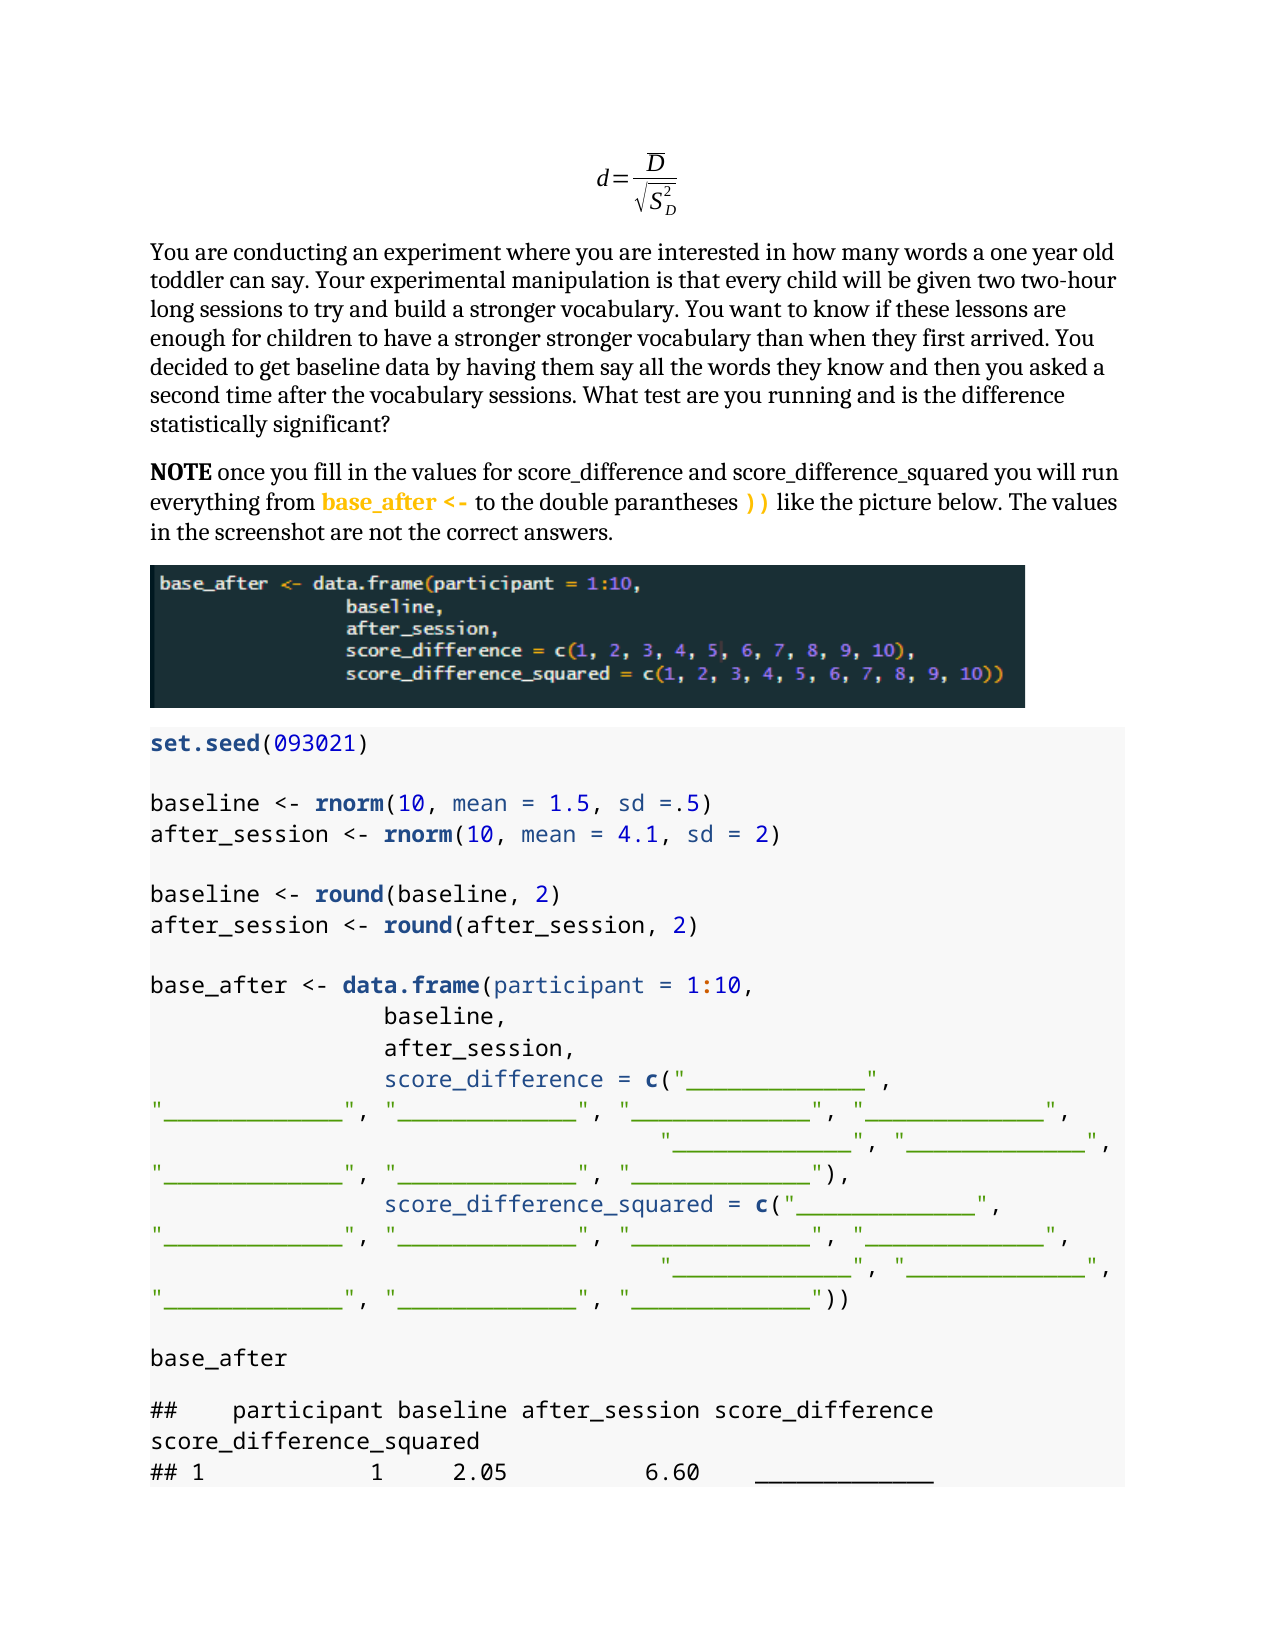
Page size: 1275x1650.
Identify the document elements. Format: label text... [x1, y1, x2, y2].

text set.seed(093021) baseline <- rnorm(10, mean = 1.5, sd =.5) after_session <- rnorm(10, mean = 4.1, sd = 2) baseline <- round(baseline, 2) after_session <- round(after_session, 2) base_after <- data.frame(participant = 1:10, baseline, after_session, score_difference = c("_____________", "_____________", "_____________", "_____________", "_____________", "_____________", "_____________", "_____________", "_____________", "_____________"), score_difference_squared = c("_____________", "_____________", "_____________", "_____________", "_____________", "_____________", "_____________", "_____________", "_____________", "_____________")) base_after [150, 727, 1125, 1373]
text You are conducting an experiment where you are interested in how many words a one year old toddler can say. Your experimental manipulation is that every child will be given two two-hour long sessions to try and build a stronger vocabulary. You want to know if these lessons are enough for children to have a stronger stronger vocabulary than when they first arrived. You decided to get baseline data by having them say all the words they know and then you asked a second time after the vocabulary sessions. What test are you running and is the difference statistically significant? [150, 238, 1125, 439]
picture [150, 565, 1025, 708]
text NOTE once you fill in the values for score_difference and score_difference_squared you will run everything from base_after <- to the double parantheses )) like the picture below. The values in the screenshot are not the correct answers. [150, 458, 1125, 546]
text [150, 1394, 1125, 1487]
